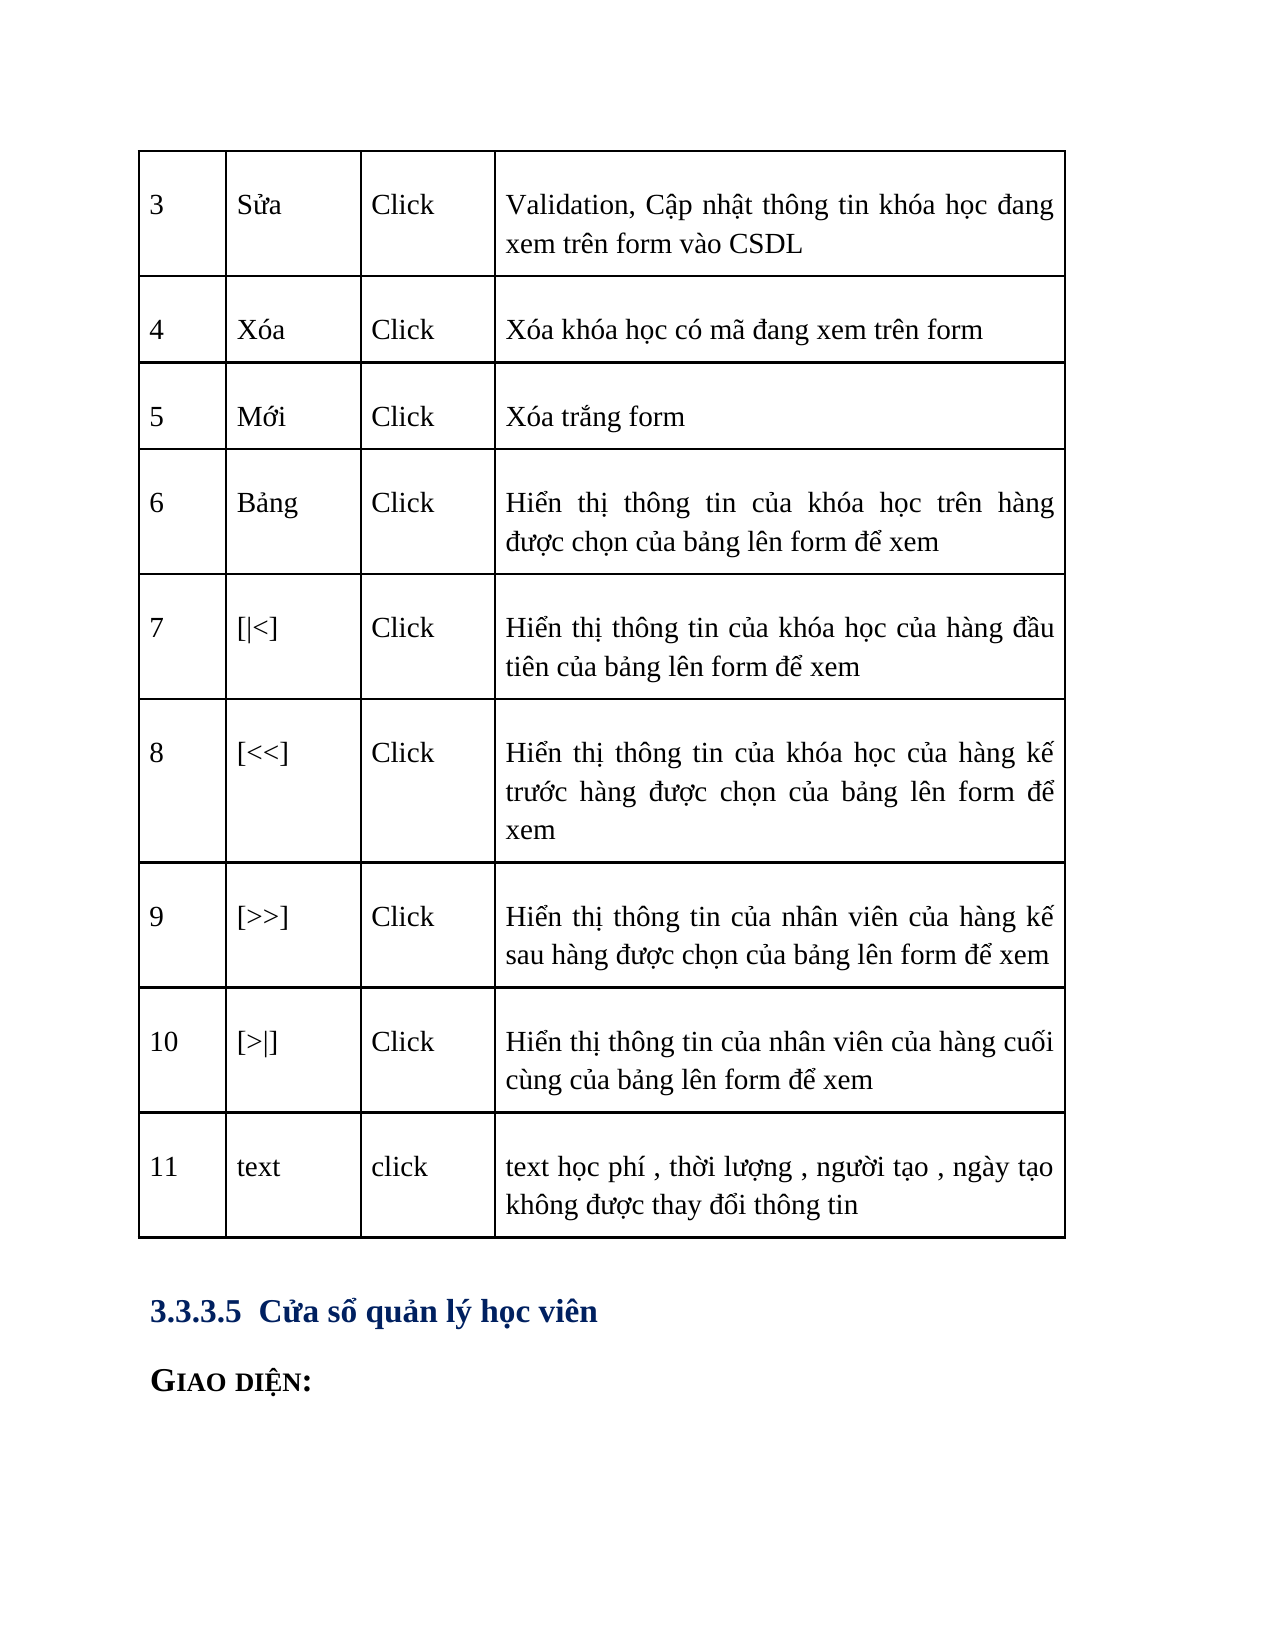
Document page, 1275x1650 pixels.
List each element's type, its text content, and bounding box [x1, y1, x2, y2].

table_cell Click [362, 700, 494, 861]
table_cell Xóa [227, 277, 360, 361]
table_cell Click [362, 152, 494, 275]
table_cell [>>] [227, 864, 360, 986]
table_cell Click [362, 989, 494, 1111]
table_cell Click [362, 364, 494, 448]
table_cell Click [362, 277, 494, 361]
table_cell Hiển thị thông tin của nhân viên của hàng cuối cùng của bảng lên form để xem [496, 989, 1064, 1111]
table_cell 7 [140, 575, 225, 698]
table_cell text [227, 1114, 360, 1236]
table_cell [|<] [227, 575, 360, 698]
table_cell Mới [227, 364, 360, 448]
table_cell Click [362, 575, 494, 698]
table_cell 3 [140, 152, 225, 275]
table_cell 6 [140, 450, 225, 573]
table_cell Xóa trắng form [496, 364, 1064, 448]
table_cell Hiển thị thông tin của khóa học trên hàng được chọn của bảng lên form để xem [496, 450, 1064, 573]
table_cell [>|] [227, 989, 360, 1111]
text Giao diện: [150, 1360, 1125, 1398]
table_cell Bảng [227, 450, 360, 573]
table_cell Validation, Cập nhật thông tin khóa học đang xem trên form vào CSDL [496, 152, 1064, 275]
table_cell text học phí , thời lượng , người tạo , ngày tạo không được thay đổi thông tin [496, 1114, 1064, 1236]
table_cell Hiển thị thông tin của nhân viên của hàng kế sau hàng được chọn của bảng lên form để xem [496, 864, 1064, 986]
table_cell Sửa [227, 152, 360, 275]
table_cell 4 [140, 277, 225, 361]
table_cell Click [362, 864, 494, 986]
table_cell 11 [140, 1114, 225, 1236]
table_cell 9 [140, 864, 225, 986]
table_cell 8 [140, 700, 225, 861]
table_cell click [362, 1114, 494, 1236]
table_cell Hiển thị thông tin của khóa học của hàng đầu tiên của bảng lên form để xem [496, 575, 1064, 698]
table_cell 5 [140, 364, 225, 448]
table_cell Click [362, 450, 494, 573]
table_cell Hiển thị thông tin của khóa học của hàng kế trước hàng được chọn của bảng lên form để xem [496, 700, 1064, 861]
table_cell Xóa khóa học có mã đang xem trên form [496, 277, 1064, 361]
table_cell [<<] [227, 700, 360, 861]
subtitle 3.3.3.5 Cửa sổ quản lý học viên [150, 1291, 1125, 1329]
table_cell 10 [140, 989, 225, 1111]
